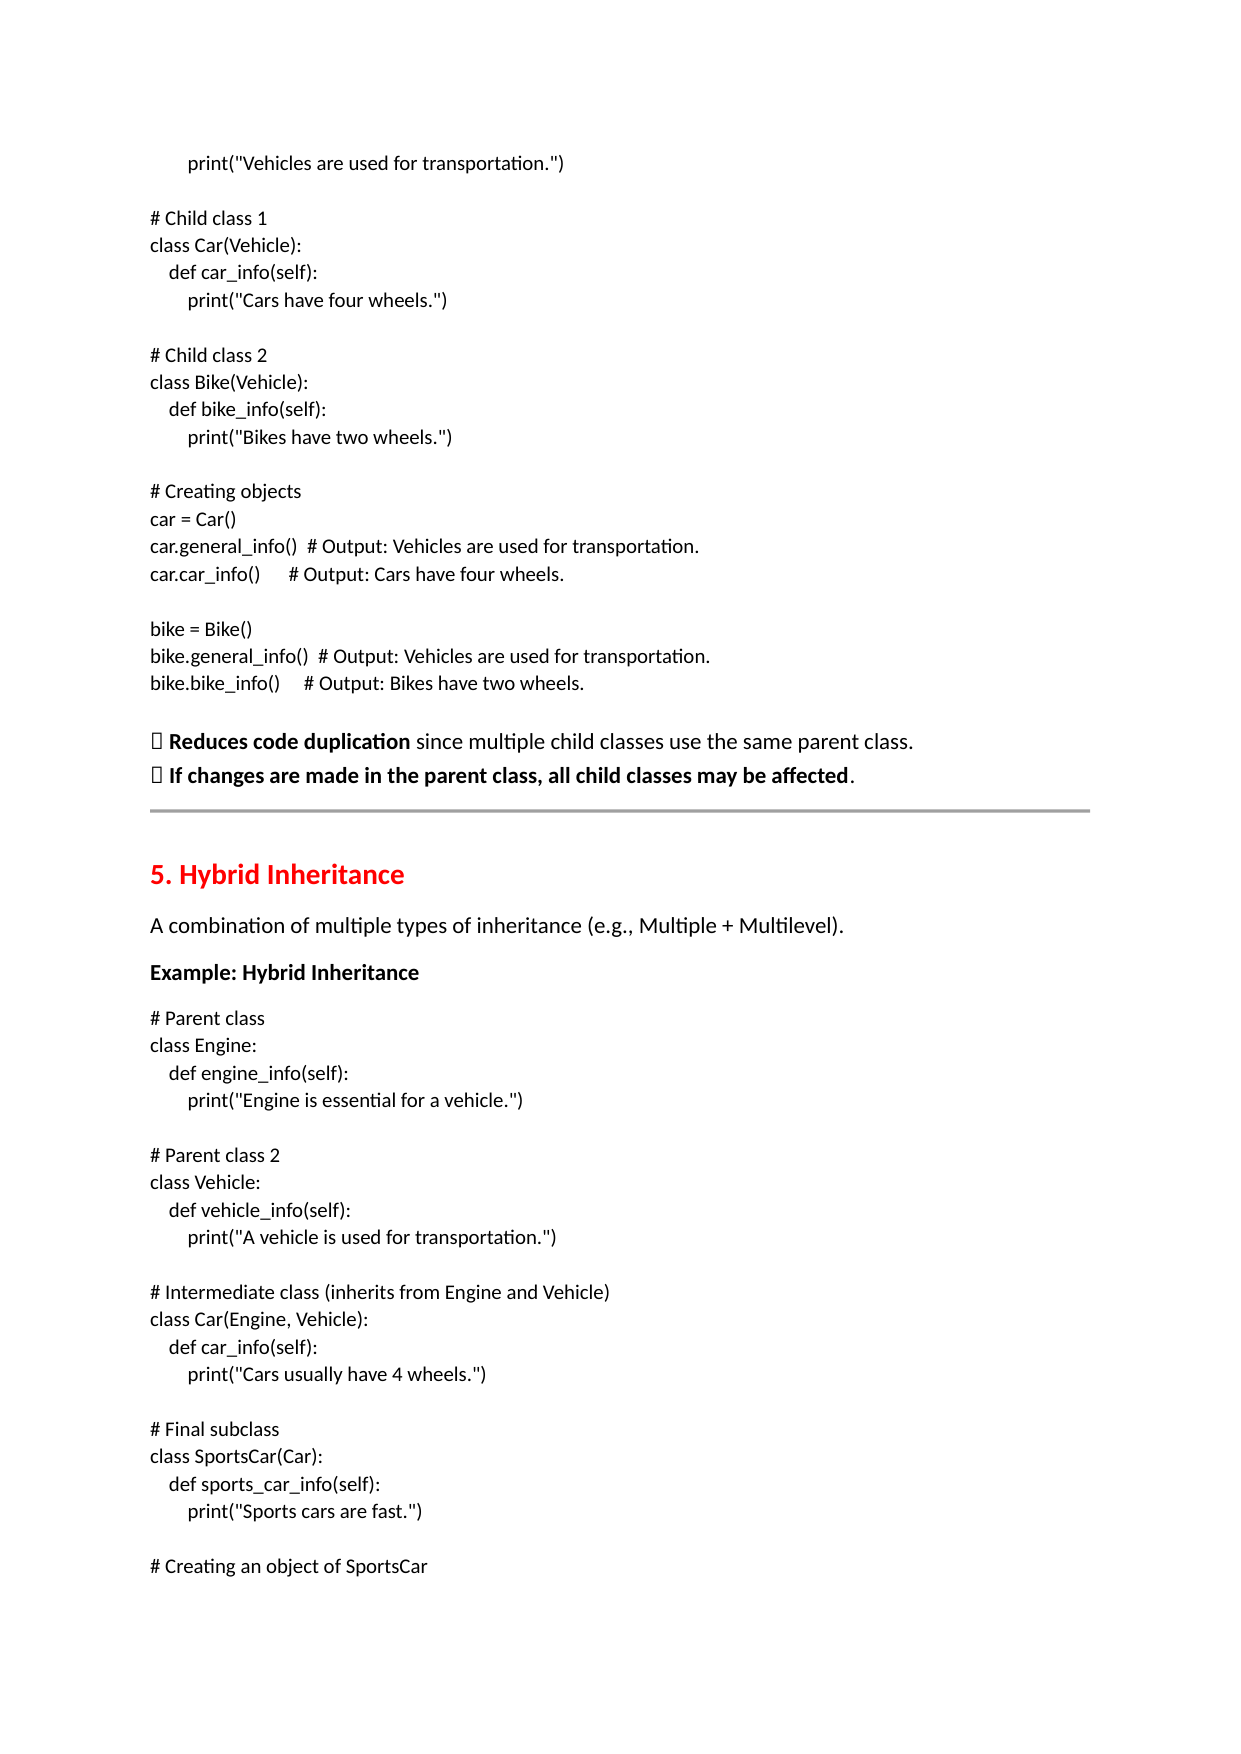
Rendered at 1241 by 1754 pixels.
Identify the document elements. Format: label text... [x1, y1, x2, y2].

text print("Cars usually have 4 wheels.") [150, 1361, 1090, 1387]
text class Vehicle: [150, 1169, 1090, 1195]
text def car_info(self): [150, 1334, 1090, 1359]
text # Parent class [150, 1005, 1090, 1031]
text bike.bike_info() # Output: Bikes have two wheels. [150, 671, 1090, 696]
text def vehicle_info(self): [150, 1197, 1090, 1222]
text print("A vehicle is used for transportation.") [150, 1224, 1090, 1250]
text class Car(Vehicle): [150, 232, 1090, 258]
text # Intermediate class (inherits from Engine and Vehicle) [150, 1279, 1090, 1304]
text # Child class 2 [150, 342, 1090, 367]
text class Bike(Vehicle): [150, 369, 1090, 394]
text # Parent class 2 [150, 1142, 1090, 1168]
text def car_info(self): [150, 259, 1090, 285]
text class Engine: [150, 1033, 1090, 1058]
text car.general_info() # Output: Vehicles are used for transportation. [150, 533, 1090, 559]
text # Creating an object of SportsCar [150, 1553, 1090, 1578]
text def engine_info(self): [150, 1060, 1090, 1085]
text def bike_info(self): [150, 397, 1090, 422]
text Example: Hybrid Inheritance [150, 958, 1090, 986]
text print("Cars have four wheels.") [150, 287, 1090, 312]
text car.car_info() # Output: Cars have four wheels. [150, 561, 1090, 586]
text # Creating objects [150, 479, 1090, 504]
text # Child class 1 [150, 205, 1090, 230]
text class Car(Engine, Vehicle): [150, 1307, 1090, 1332]
text print("Bikes have two wheels.") [150, 424, 1090, 449]
text A combination of multiple types of inheritance (e.g., Multiple + Multilevel). [150, 911, 1090, 939]
text class SportsCar(Car): [150, 1443, 1090, 1469]
text print("Vehicles are used for transportation.") [150, 150, 1090, 175]
text bike = Bike() [150, 616, 1090, 641]
text print("Engine is essential for a vehicle.") [150, 1087, 1090, 1113]
text print("Sports cars are fast.") [150, 1498, 1090, 1524]
text car = Car() [150, 506, 1090, 532]
text # Final subclass [150, 1416, 1090, 1442]
text 5. Hybrid Inheritance [150, 856, 1090, 892]
text bike.general_info() # Output: Vehicles are used for transportation. [150, 643, 1090, 668]
text def sports_car_info(self): [150, 1471, 1090, 1496]
text ✅ Reduces code duplication since multiple child classes use the same parent class. ❌ If changes are made in the parent class, all child classes may be affected. [150, 725, 1090, 790]
